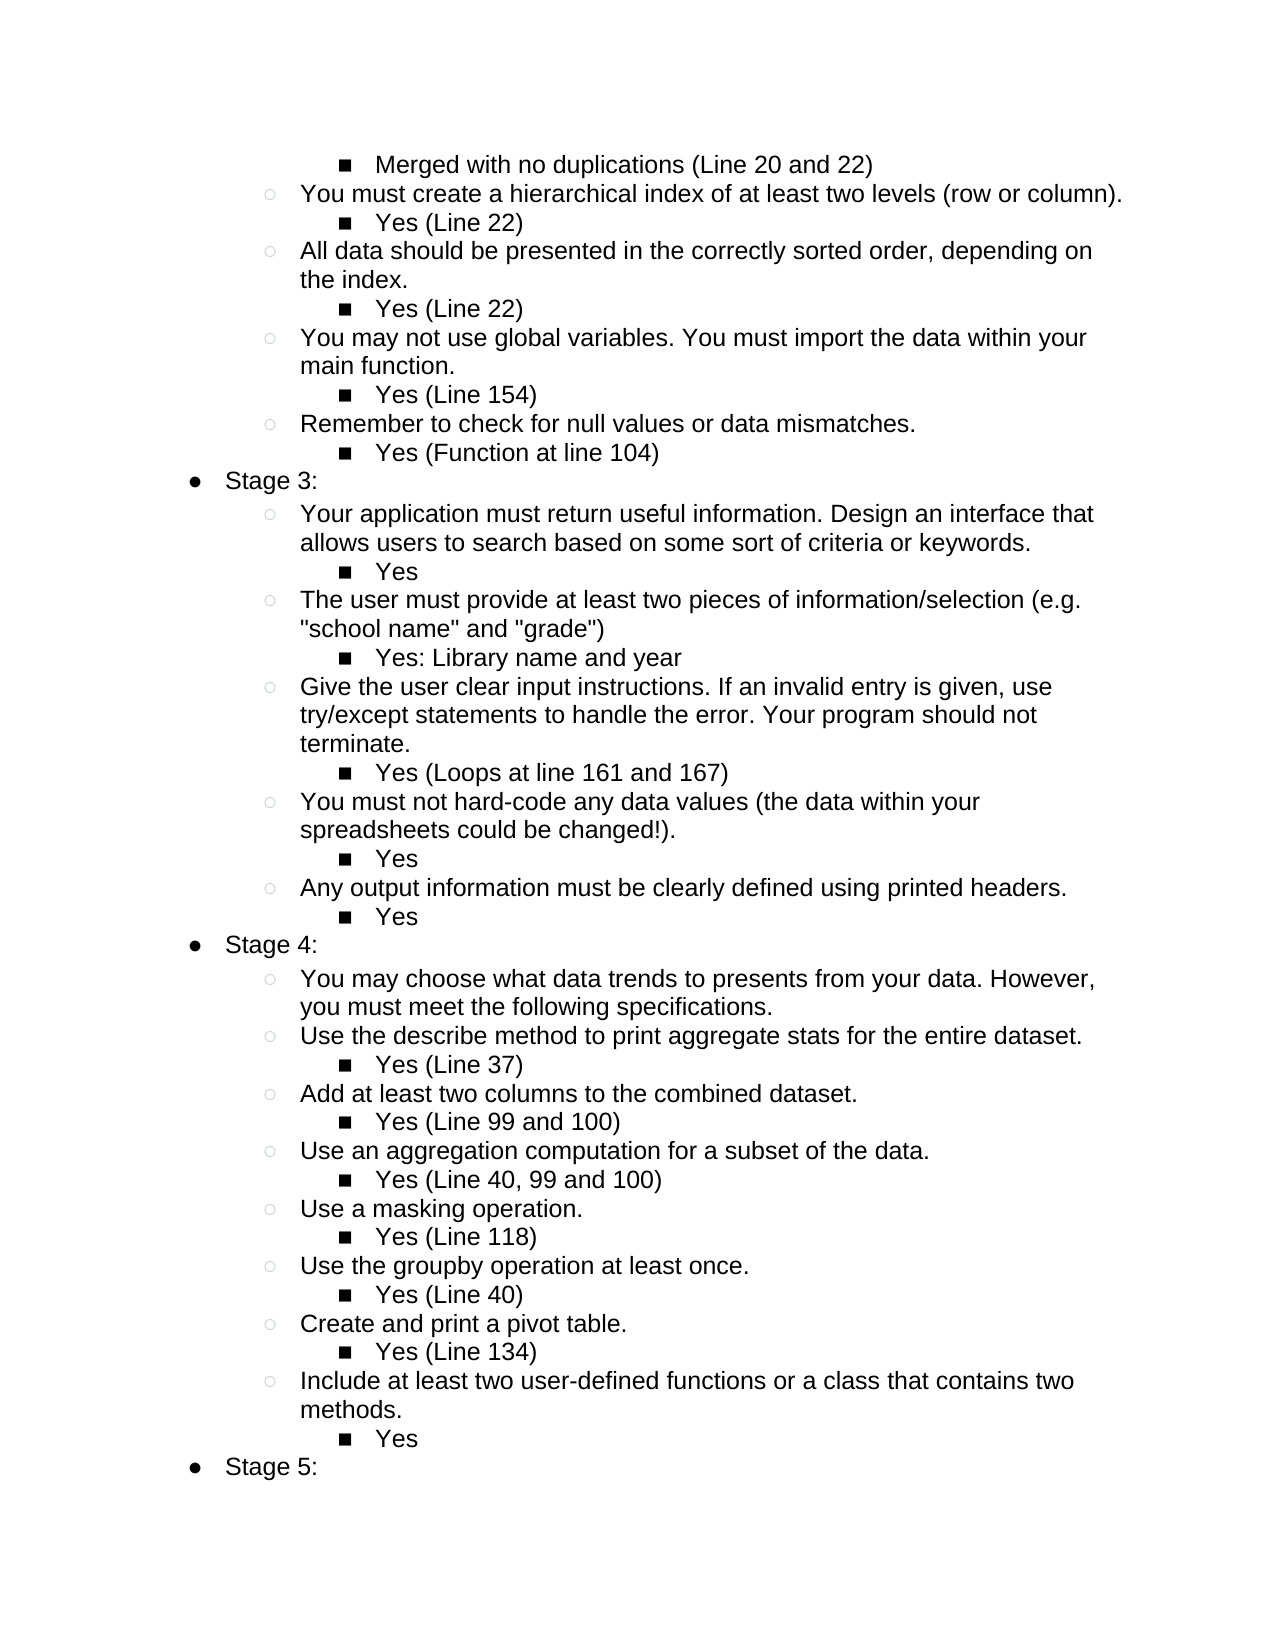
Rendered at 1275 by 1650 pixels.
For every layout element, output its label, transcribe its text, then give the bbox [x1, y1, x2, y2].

list Yes (Line 134) [337, 1337, 1125, 1366]
list Yes [337, 902, 1125, 931]
list Yes (Line 40, 99 and 100) [337, 1165, 1125, 1193]
list Add at least two columns to the combined dataset. [262, 1078, 1125, 1107]
list You may not use global variables. You must import the data within your main function. [262, 322, 1125, 380]
list Stage 4: [187, 931, 1125, 959]
list You must not hard-code any data values (the data within your spreadsheets could be changed!). [262, 787, 1125, 844]
list Yes (Line 22) [337, 294, 1125, 322]
list Yes [337, 1423, 1125, 1452]
list Give the user clear input instructions. If an invalid entry is given, use try/except statements to handle the error. Your program should not terminate. [262, 672, 1125, 758]
list Yes (Line 40) [337, 1280, 1125, 1308]
list Merged with no duplications (Line 20 and 22) [337, 150, 1125, 179]
list Your application must return useful information. Design an interface that allows users to search based on some sort of criteria or keywords. [262, 499, 1125, 557]
list Stage 3: [187, 466, 1125, 495]
list You may choose what data trends to presents from your data. However, you must meet the following specifications. [262, 963, 1125, 1021]
list Yes (Line 118) [337, 1222, 1125, 1251]
list Yes (Line 154) [337, 380, 1125, 409]
list Use the describe method to print aggregate stats for the entire dataset. [262, 1021, 1125, 1050]
list You must create a hierarchical index of at least two levels (row or column). [262, 179, 1125, 207]
list Stage 5: [187, 1452, 1125, 1481]
list The user must provide at least two pieces of information/selection (e.g. "school name" and "grade") [262, 586, 1125, 643]
list Use a masking operation. [262, 1193, 1125, 1222]
list Yes [337, 844, 1125, 873]
list Yes (Function at line 104) [337, 437, 1125, 466]
list Remember to check for null values or data mismatches. [262, 409, 1125, 437]
list Yes [337, 557, 1125, 586]
list Include at least two user-defined functions or a class that contains two methods. [262, 1366, 1125, 1423]
list Yes (Line 99 and 100) [337, 1107, 1125, 1136]
list Yes (Line 37) [337, 1050, 1125, 1078]
list Yes (Line 22) [337, 207, 1125, 236]
list Create and print a pivot table. [262, 1308, 1125, 1337]
list Yes (Loops at line 161 and 167) [337, 758, 1125, 787]
list Use an aggregation computation for a subset of the data. [262, 1136, 1125, 1165]
list Any output information must be clearly defined using printed headers. [262, 873, 1125, 902]
list All data should be presented in the correctly sorted order, depending on the index. [262, 236, 1125, 294]
list Use the groupby operation at least once. [262, 1251, 1125, 1280]
list Yes: Library name and year [337, 643, 1125, 672]
